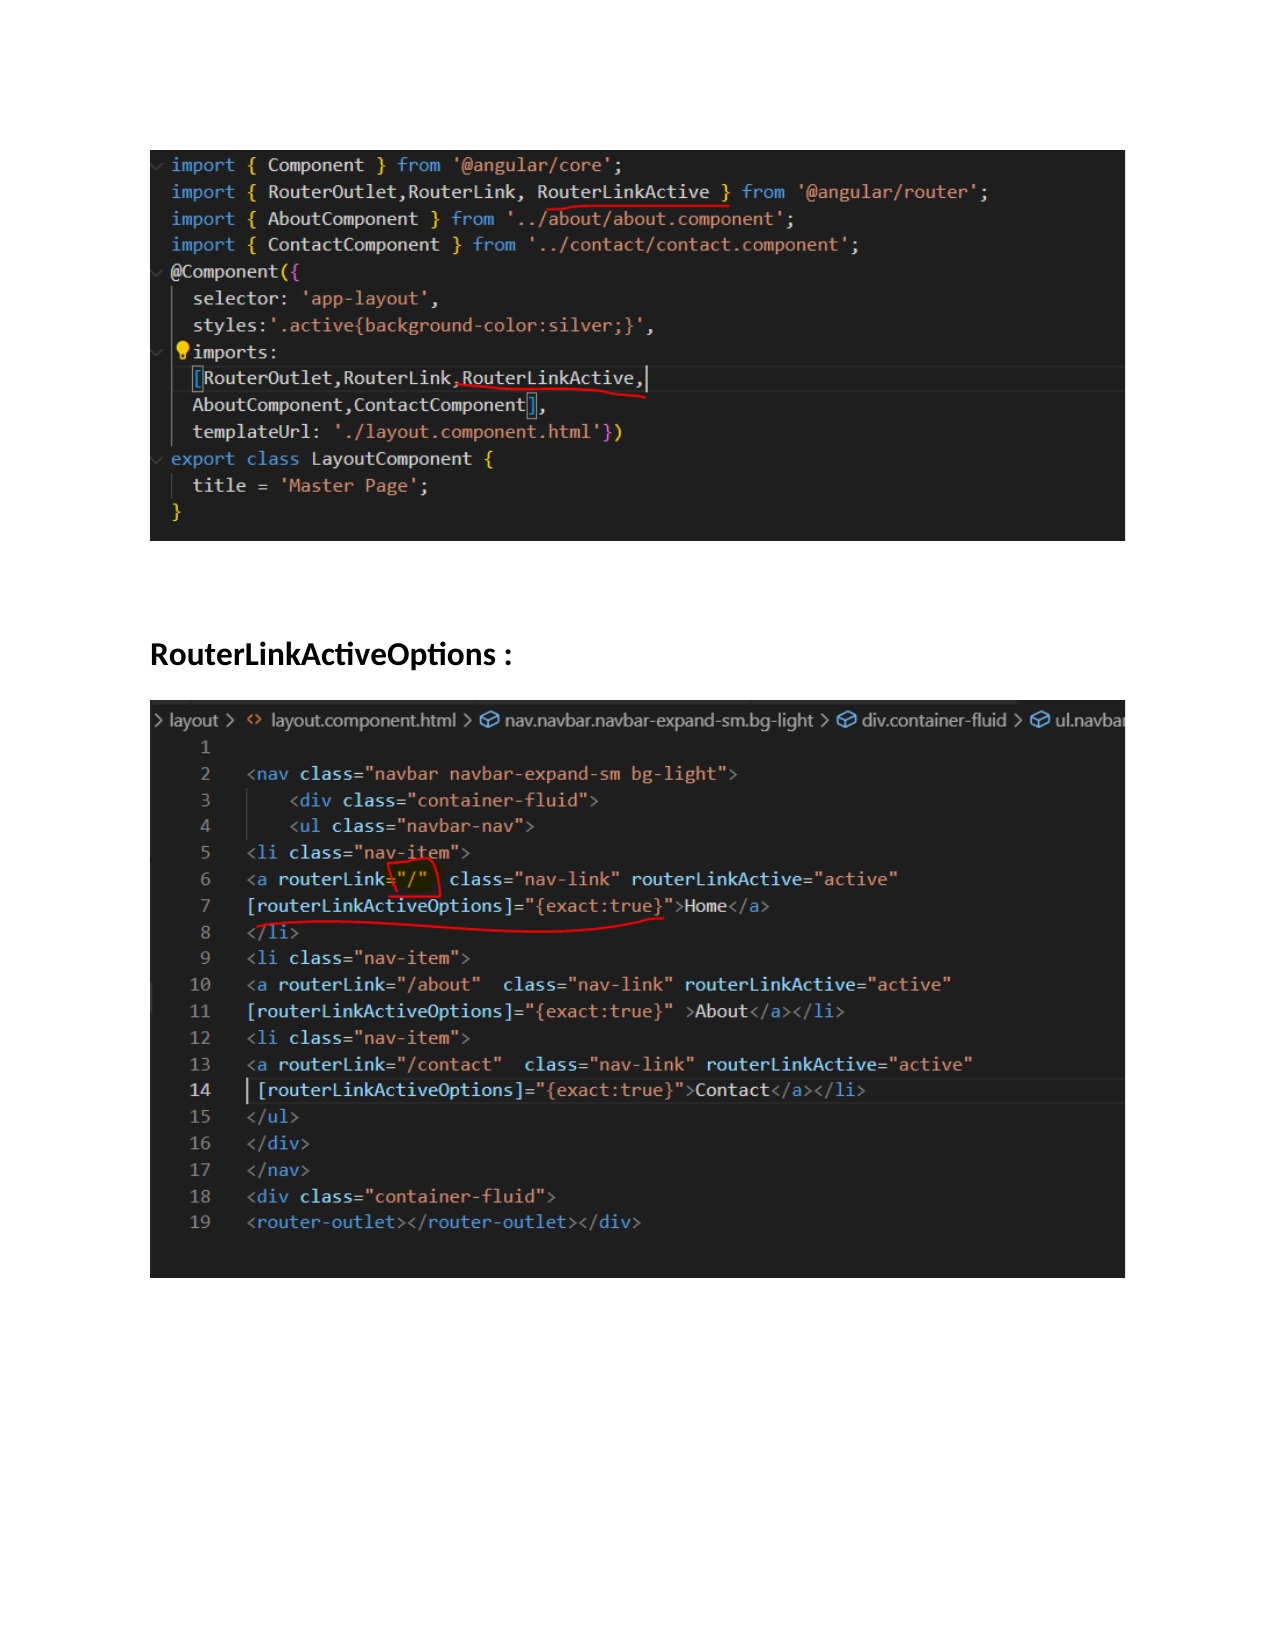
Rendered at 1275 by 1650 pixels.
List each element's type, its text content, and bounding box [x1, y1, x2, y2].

picture [150, 700, 1125, 1278]
text RouterLinkActiveOptions : [150, 633, 1125, 673]
picture [150, 150, 1125, 541]
